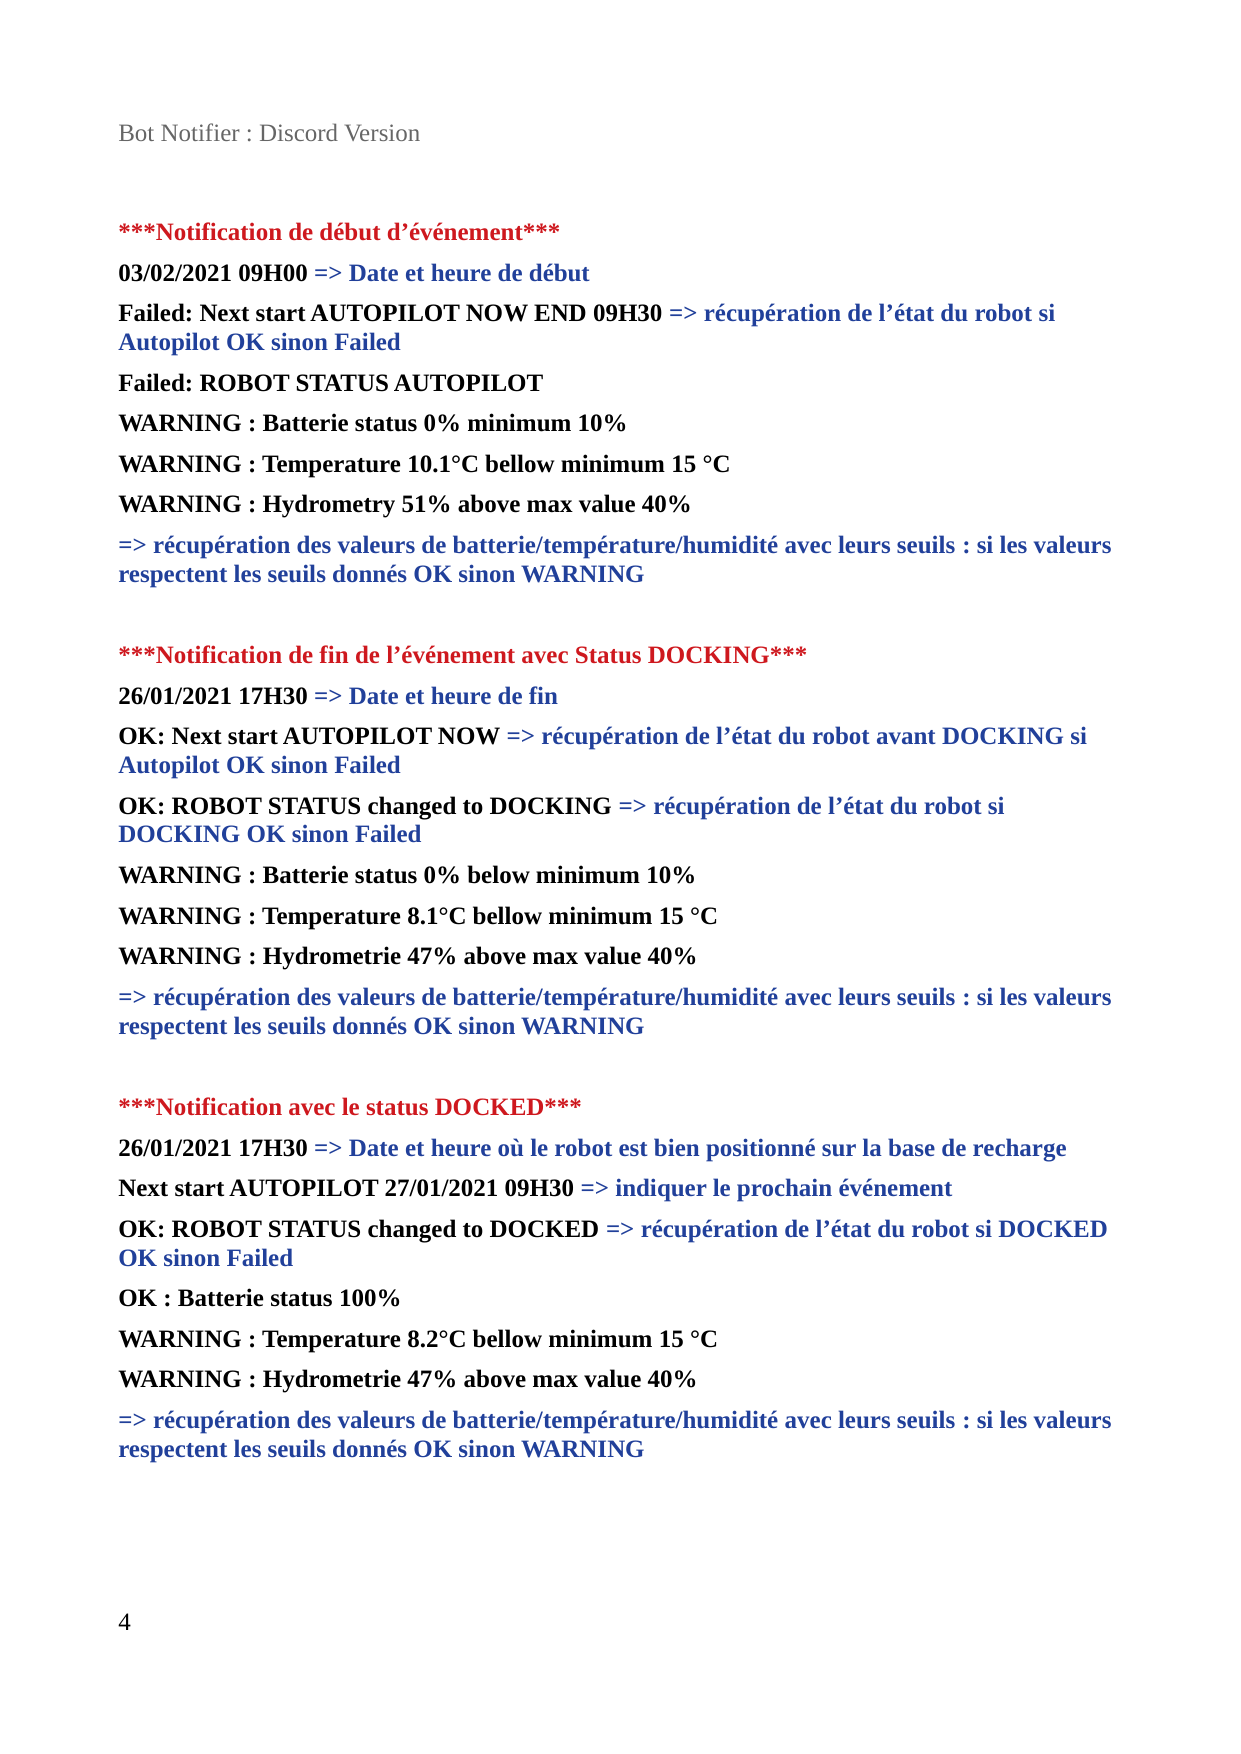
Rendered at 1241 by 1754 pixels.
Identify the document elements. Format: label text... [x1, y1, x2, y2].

text WARNING : Batterie status 0% minimum 10% [118, 408, 1122, 437]
text ***Notification avec le status DOCKED*** [118, 1092, 1122, 1121]
text WARNING : Hydrometry 51% above max value 40% [118, 489, 1122, 518]
text WARNING : Hydrometrie 47% above max value 40% [118, 941, 1122, 970]
text OK: ROBOT STATUS changed to DOCKED => récupération de l’état du robot si DOCKED OK sinon Failed [118, 1214, 1122, 1271]
text => récupération des valeurs de batterie/température/humidité avec leurs seuils : si les valeurs respectent les seuils donnés OK sinon WARNING [118, 1405, 1122, 1463]
text OK: Next start AUTOPILOT NOW => récupération de l’état du robot avant DOCKING si Autopilot OK sinon Failed [118, 721, 1122, 779]
text WARNING : Batterie status 0% below minimum 10% [118, 860, 1122, 889]
text WARNING : Hydrometrie 47% above max value 40% [118, 1364, 1122, 1393]
text OK : Batterie status 100% [118, 1283, 1122, 1312]
text 03/02/2021 09H00 => Date et heure de début [118, 258, 1122, 286]
text Failed: ROBOT STATUS AUTOPILOT [118, 368, 1122, 396]
text 26/01/2021 17H30 => Date et heure de fin [118, 681, 1122, 709]
text WARNING : Temperature 10.1°C bellow minimum 15 °C [118, 449, 1122, 478]
text WARNING : Temperature 8.2°C bellow minimum 15 °C [118, 1324, 1122, 1353]
text 26/01/2021 17H30 => Date et heure où le robot est bien positionné sur la base de recharge [118, 1133, 1122, 1161]
text Failed: Next start AUTOPILOT NOW END 09H30 => récupération de l’état du robot si Autopilot OK sinon Failed [118, 298, 1122, 356]
text => récupération des valeurs de batterie/température/humidité avec leurs seuils : si les valeurs respectent les seuils donnés OK sinon WARNING [118, 982, 1122, 1039]
text ***Notification de fin de l’événement avec Status DOCKING*** [118, 640, 1122, 669]
text OK: ROBOT STATUS changed to DOCKING => récupération de l’état du robot si DOCKING OK sinon Failed [118, 791, 1122, 848]
text => récupération des valeurs de batterie/température/humidité avec leurs seuils : si les valeurs respectent les seuils donnés OK sinon WARNING [118, 530, 1122, 588]
text ***Notification de début d’événement*** [118, 217, 1122, 246]
text Next start AUTOPILOT 27/01/2021 09H30 => indiquer le prochain événement [118, 1173, 1122, 1202]
text WARNING : Temperature 8.1°C bellow minimum 15 °C [118, 901, 1122, 929]
